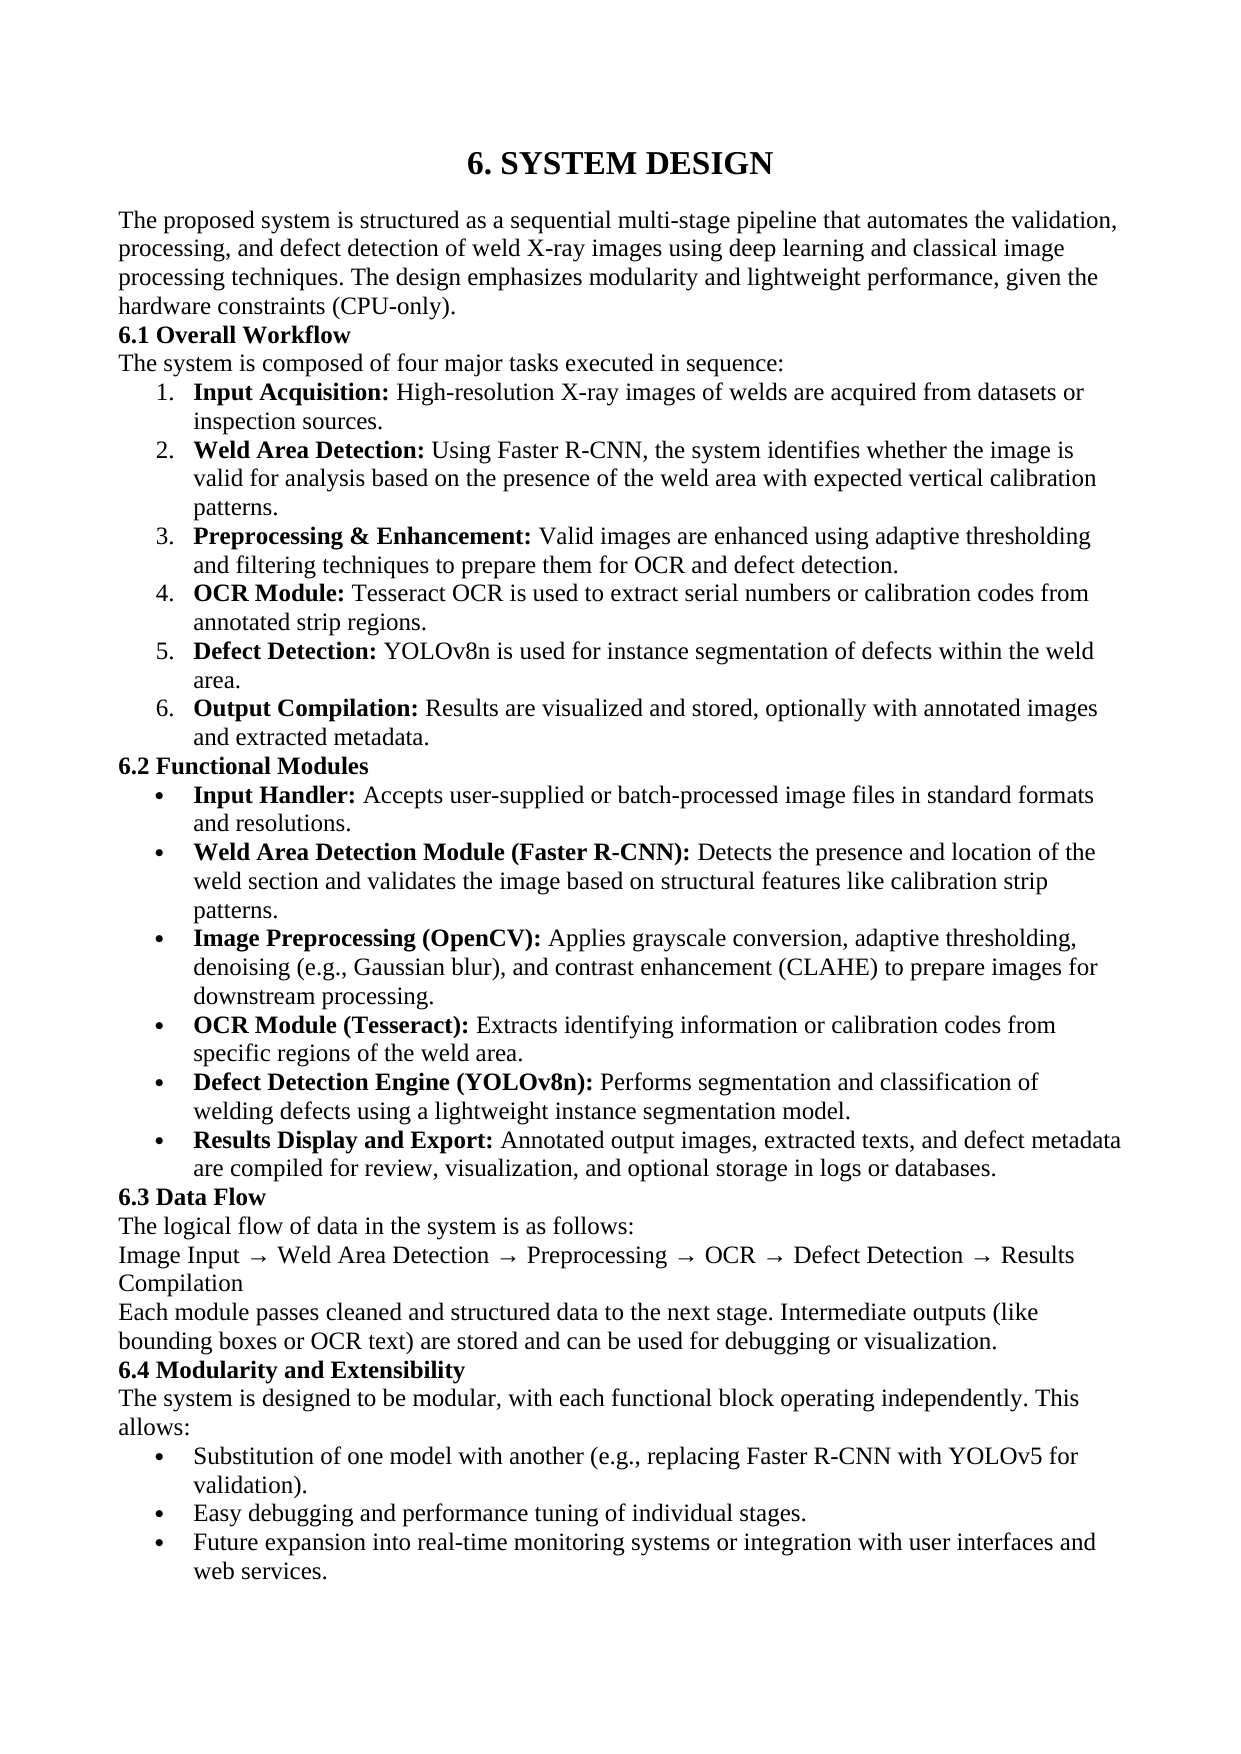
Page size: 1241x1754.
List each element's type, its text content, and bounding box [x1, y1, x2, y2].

list OCR Module (Tesseract): Extracts identifying information or calibration codes from specific regions of the weld area. [156, 1010, 1122, 1067]
list Defect Detection Engine (YOLOv8n): Performs segmentation and classification of welding defects using a lightweight instance segmentation model. [156, 1067, 1122, 1125]
list Input Acquisition: High-resolution X-ray images of welds are acquired from datasets or inspection sources. [156, 377, 1122, 435]
text 6.3 Data Flow [118, 1182, 1122, 1211]
list Weld Area Detection Module (Faster R-CNN): Detects the presence and location of the weld section and validates the image based on structural features like calibration strip patterns. [156, 837, 1122, 923]
text The system is composed of four major tasks executed in sequence: [118, 348, 1122, 377]
list Input Handler: Accepts user-supplied or batch-processed image files in standard formats and resolutions. [156, 780, 1122, 837]
text The logical flow of data in the system is as follows: [118, 1211, 1122, 1240]
text 6.2 Functional Modules [118, 751, 1122, 780]
list OCR Module: Tesseract OCR is used to extract serial numbers or calibration codes from annotated strip regions. [156, 578, 1122, 636]
list Defect Detection: YOLOv8n is used for instance segmentation of defects within the weld area. [156, 636, 1122, 693]
text The proposed system is structured as a sequential multi-stage pipeline that automates the validation, processing, and defect detection of weld X-ray images using deep learning and classical image processing techniques. The design emphasizes modularity and lightweight performance, given the hardware constraints (CPU-only). [118, 205, 1122, 320]
list Output Compilation: Results are visualized and stored, optionally with annotated images and extracted metadata. [156, 693, 1122, 751]
list Image Preprocessing (OpenCV): Applies grayscale conversion, adaptive thresholding, denoising (e.g., Gaussian blur), and contrast enhancement (CLAHE) to prepare images for downstream processing. [156, 923, 1122, 1010]
text 6.1 Overall Workflow [118, 320, 1122, 348]
text Each module passes cleaned and structured data to the next stage. Intermediate outputs (like bounding boxes or OCR text) are stored and can be used for debugging or visualization. [118, 1297, 1122, 1355]
text Image Input → Weld Area Detection → Preprocessing → OCR → Defect Detection → Results Compilation [118, 1240, 1122, 1297]
subtitle 6. SYSTEM DESIGN [118, 143, 1122, 181]
text The system is designed to be modular, with each functional block operating independently. This allows: [118, 1383, 1122, 1441]
list Weld Area Detection: Using Faster R-CNN, the system identifies whether the image is valid for analysis based on the presence of the weld area with expected vertical calibration patterns. [156, 435, 1122, 521]
list Results Display and Export: Annotated output images, extracted texts, and defect metadata are compiled for review, visualization, and optional storage in logs or databases. [156, 1125, 1122, 1182]
text 6.4 Modularity and Extensibility [118, 1355, 1122, 1383]
list Substitution of one model with another (e.g., replacing Faster R-CNN with YOLOv5 for validation). [156, 1441, 1122, 1498]
list Easy debugging and performance tuning of individual stages. [156, 1498, 1122, 1527]
list Preprocessing & Enhancement: Valid images are enhanced using adaptive thresholding and filtering techniques to prepare them for OCR and defect detection. [156, 521, 1122, 578]
list Future expansion into real-time monitoring systems or integration with user interfaces and web services. [156, 1527, 1122, 1585]
